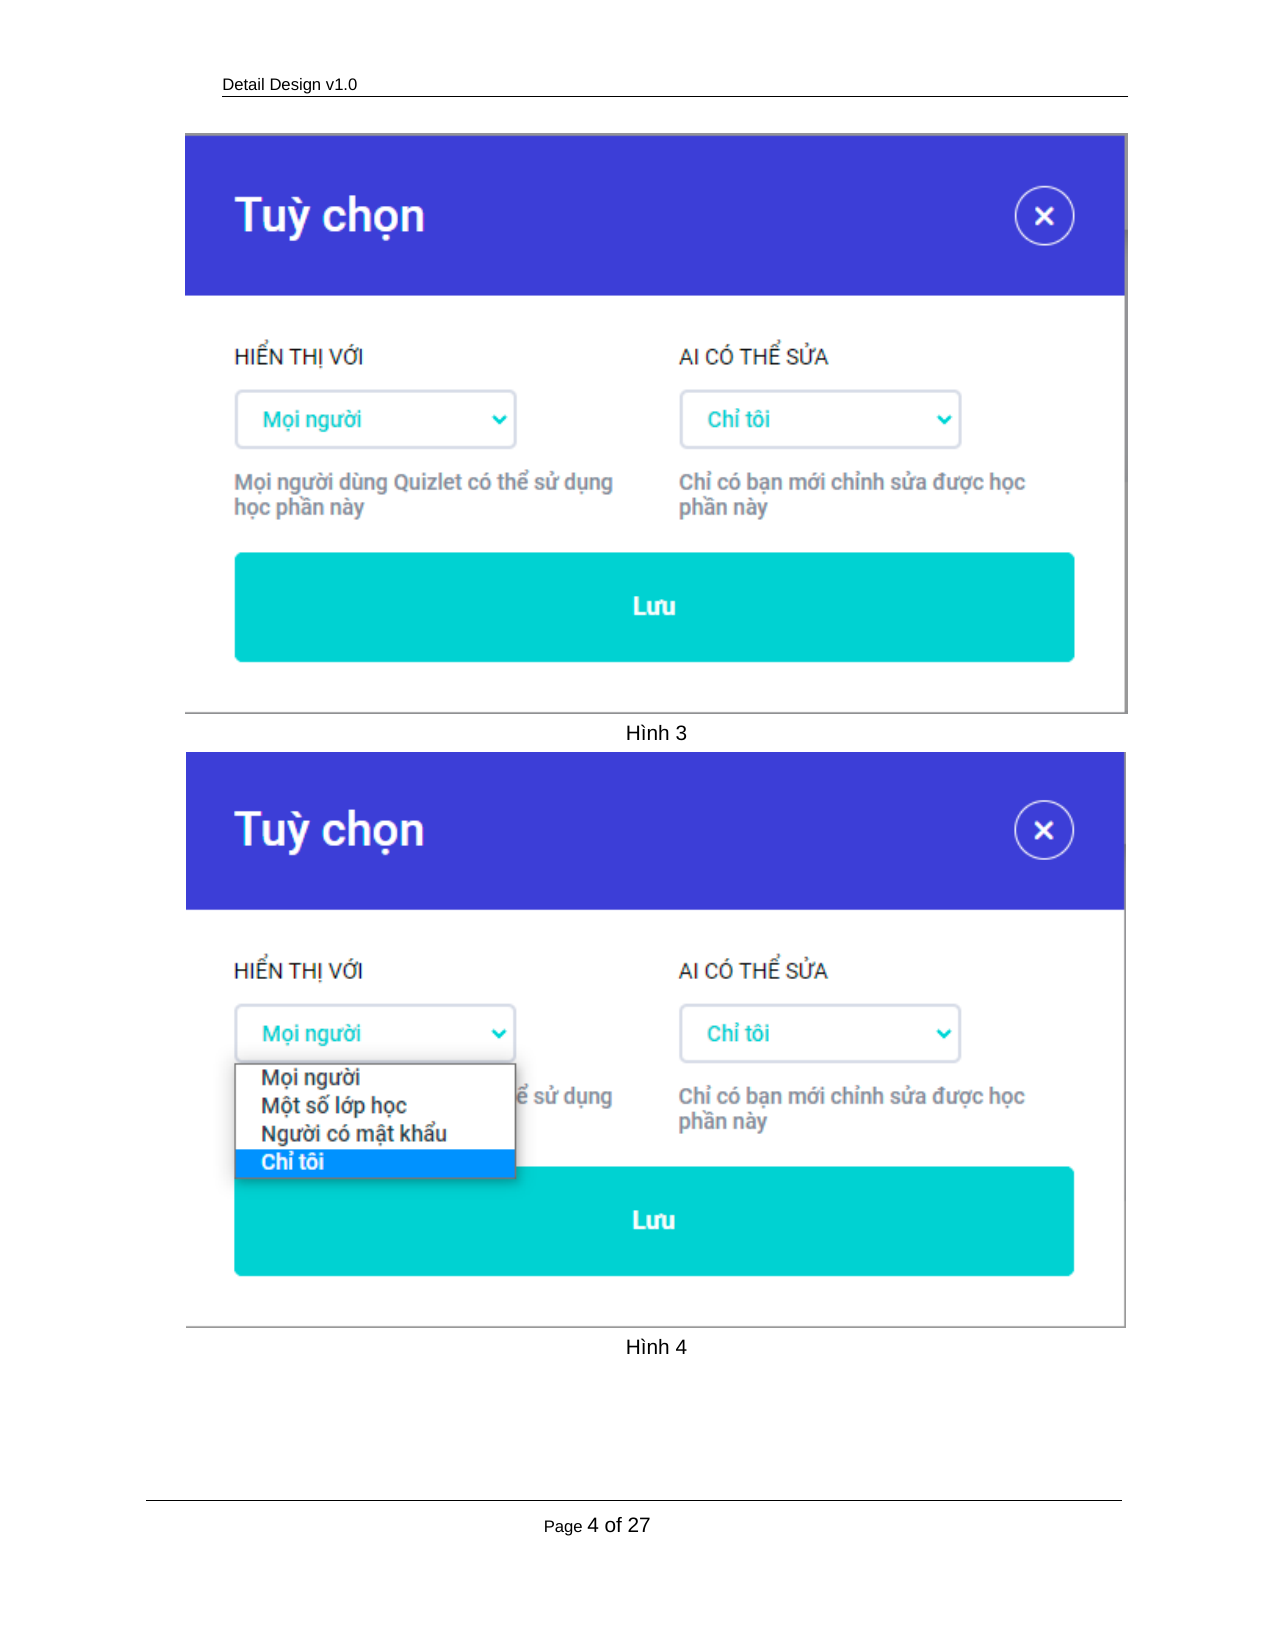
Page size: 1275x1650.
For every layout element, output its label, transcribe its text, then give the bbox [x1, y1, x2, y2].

text Hình 4 [184, 1334, 1128, 1358]
text Hình 3 [184, 721, 1128, 745]
picture [185, 133, 1128, 714]
picture [186, 752, 1126, 1328]
